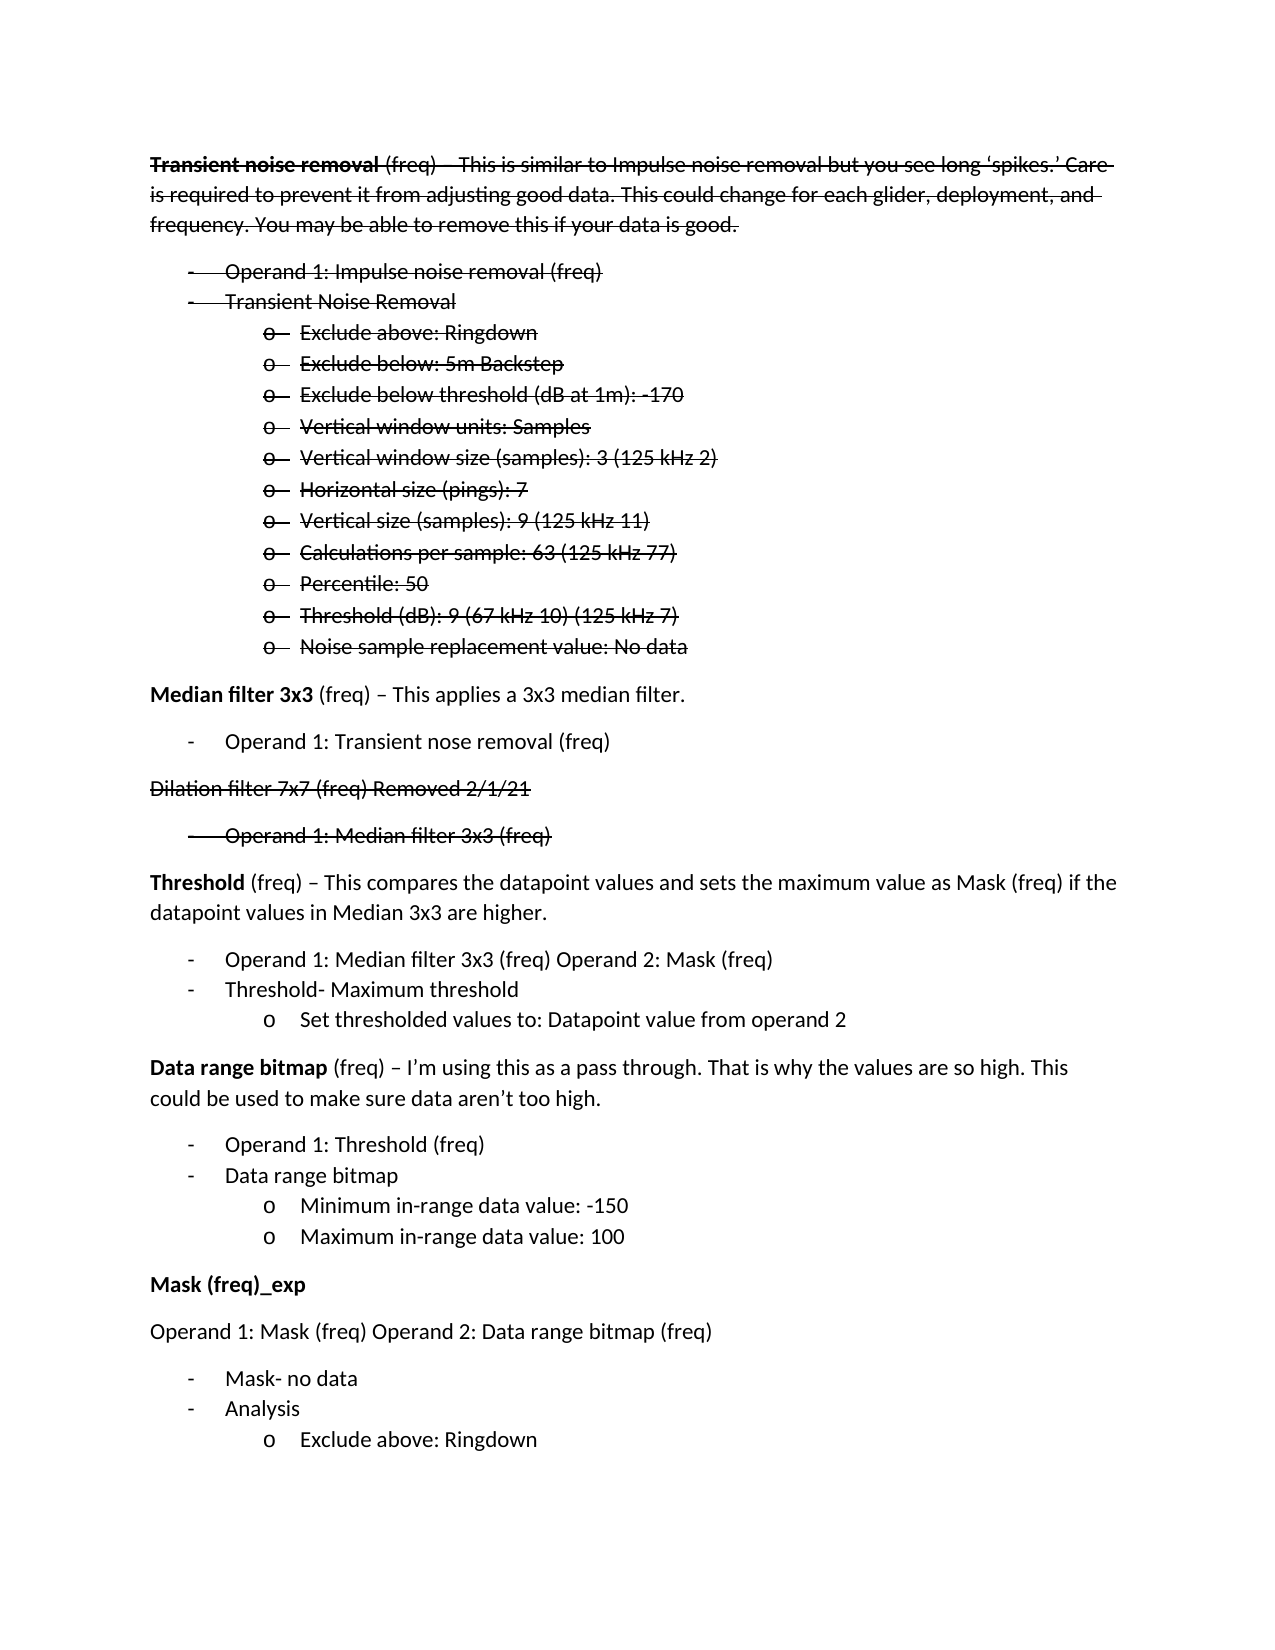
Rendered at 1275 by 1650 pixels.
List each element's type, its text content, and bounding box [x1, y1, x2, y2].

text Dilation filter 7x7 (freq) Removed 2/1/21 [150, 774, 1125, 802]
text Median filter 3x3 (freq) – This applies a 3x3 median filter. [150, 680, 1125, 708]
list Vertical size (samples): 9 (125 kHz 11) [262, 506, 1125, 536]
list Exclude below threshold (dB at 1m): -170 [262, 381, 1125, 410]
list Maximum in-range data value: 100 [262, 1222, 1125, 1252]
list Noise sample replacement value: No data [262, 632, 1125, 661]
list Operand 1: Impulse noise removal (freq) [187, 257, 1125, 285]
list Operand 1: Median filter 3x3 (freq) [187, 821, 1125, 849]
list Threshold (dB): 9 (67 kHz 10) (125 kHz 7) [262, 601, 1125, 630]
text Operand 1: Mask (freq) Operand 2: Data range bitmap (freq) [150, 1317, 1125, 1346]
list Exclude below: 5m Backstep [262, 349, 1125, 378]
list Horizontal size (pings): 7 [262, 475, 1125, 504]
text Threshold (freq) – This compares the datapoint values and sets the maximum value as Mask (freq) if the datapoint values in Median 3x3 are higher. [150, 868, 1125, 926]
text Mask (freq)_exp [150, 1271, 1125, 1299]
list Operand 1: Transient nose removal (freq) [187, 727, 1125, 755]
list Exclude above: Ringdown [262, 318, 1125, 347]
text Transient noise removal (freq) – This is similar to Impulse noise removal but you see long ‘spikes.’ Care is required to prevent it from adjusting good data. This could change for each glider, deployment, and frequency. You may be able to remove this if your data is good. [150, 150, 1125, 238]
list Exclude above: Ringdown [262, 1425, 1125, 1454]
list Transient Noise Removal [187, 287, 1125, 316]
list Analysis [187, 1394, 1125, 1423]
list Operand 1: Threshold (freq) [187, 1131, 1125, 1159]
list Mask- no data [187, 1364, 1125, 1392]
list Set thresholded values to: Datapoint value from operand 2 [262, 1005, 1125, 1034]
list Calculations per sample: 63 (125 kHz 77) [262, 538, 1125, 567]
list Vertical window units: Samples [262, 412, 1125, 441]
list Percentile: 50 [262, 569, 1125, 598]
list Minimum in-range data value: -150 [262, 1191, 1125, 1220]
list Operand 1: Median filter 3x3 (freq) Operand 2: Mask (freq) [187, 945, 1125, 973]
list Threshold- Maximum threshold [187, 975, 1125, 1003]
text Data range bitmap (freq) – I’m using this as a pass through. That is why the values are so high. This could be used to make sure data aren’t too high. [150, 1053, 1125, 1112]
list Data range bitmap [187, 1161, 1125, 1189]
list Vertical window size (samples): 3 (125 kHz 2) [262, 443, 1125, 473]
